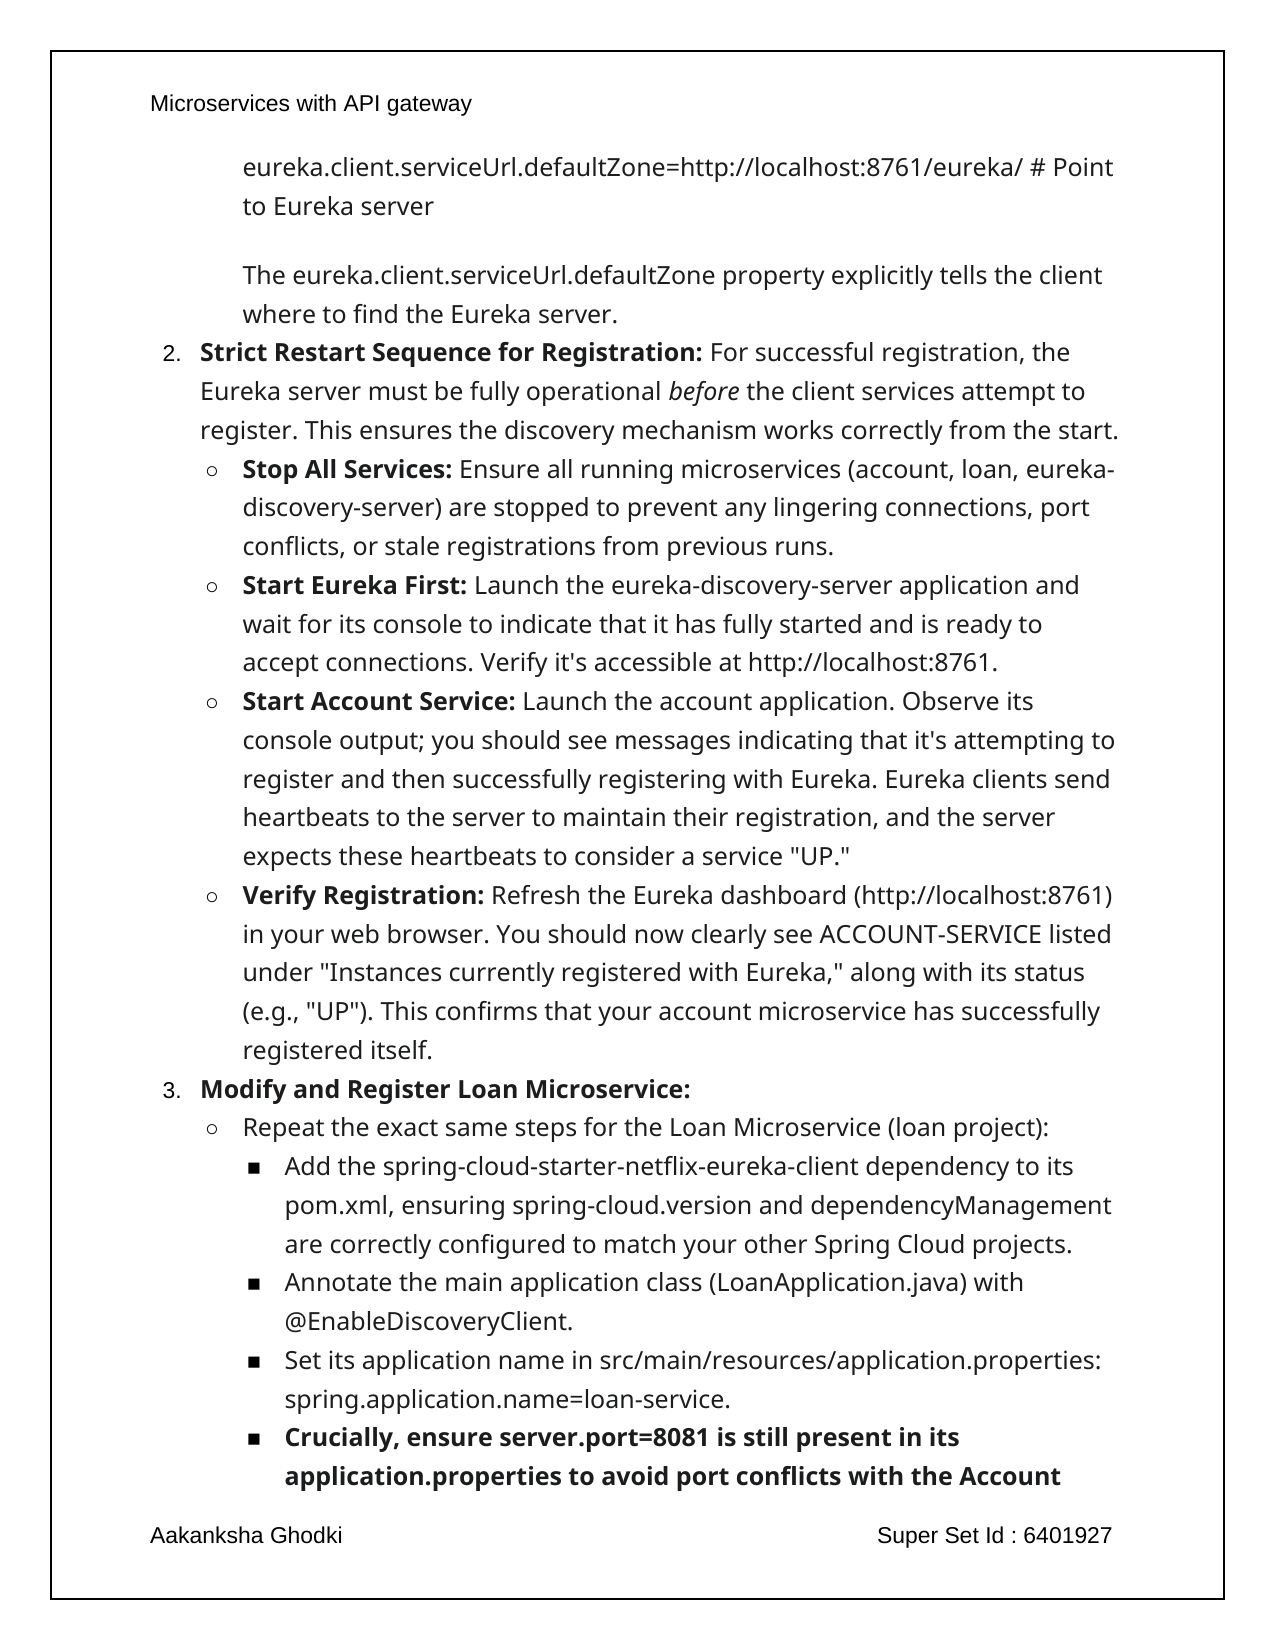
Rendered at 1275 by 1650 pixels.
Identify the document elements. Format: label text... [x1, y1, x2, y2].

list Add the spring-cloud-starter-netflix-eureka-client dependency to its pom.xml, ensuring spring-cloud.version and dependencyManagement are correctly configured to match your other Spring Cloud projects. [247, 1149, 1125, 1260]
list Annotate the main application class (LoanApplication.java) with @EnableDiscoveryClient. [247, 1265, 1125, 1338]
list Repeat the exact same steps for the Loan Microservice (loan project): [205, 1110, 1125, 1144]
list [247, 1420, 1125, 1493]
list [205, 150, 1125, 330]
list Start Eureka First: Launch the eureka-discovery-server application and wait for its console to indicate that it has fully started and is ready to accept connections. Verify it's accessible at http://localhost:8761. [205, 567, 1125, 679]
list Strict Restart Sequence for Registration: For successful registration, the Eureka server must be fully operational before the client services attempt to register. This ensures the discovery mechanism works correctly from the start. [162, 335, 1125, 447]
list Modify and Register Loan Microservice: [162, 1071, 1125, 1105]
list Start Account Service: Launch the account application. Observe its console output; you should see messages indicating that it's attempting to register and then successfully registering with Eureka. Eureka clients send heartbeats to the server to maintain their registration, and the server expects these heartbeats to consider a service "UP." [205, 684, 1125, 873]
list Verify Registration: Refresh the Eureka dashboard (http://localhost:8761) in your web browser. You should now clearly see ACCOUNT-SERVICE listed under "Instances currently registered with Eureka," along with its status (e.g., "UP"). This confirms that your account microservice has successfully registered itself. [205, 877, 1125, 1067]
list Set its application name in src/main/resources/application.properties: spring.application.name=loan-service. [247, 1342, 1125, 1415]
list Stop All Services: Ensure all running microservices (account, loan, eureka-discovery-server) are stopped to prevent any lingering connections, port conflicts, or stale registrations from previous runs. [205, 451, 1125, 563]
